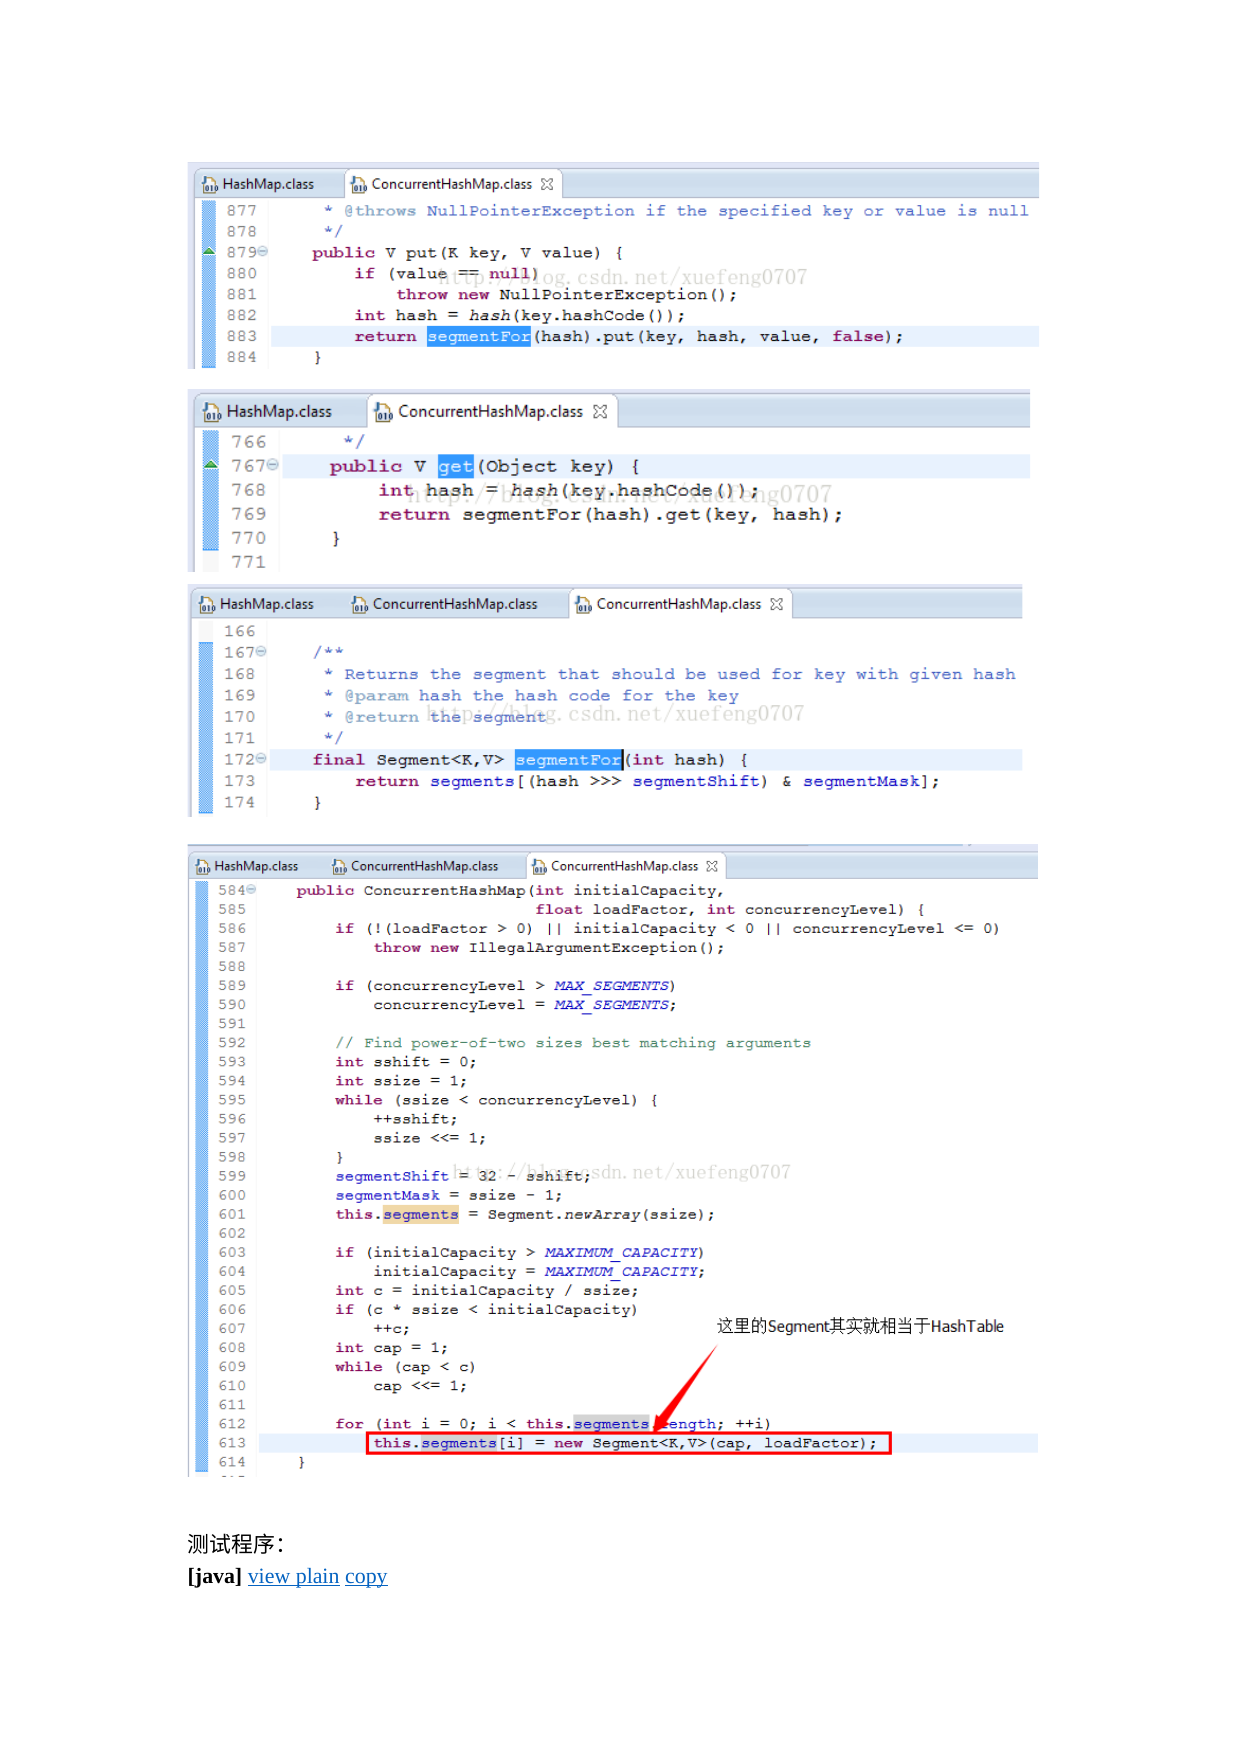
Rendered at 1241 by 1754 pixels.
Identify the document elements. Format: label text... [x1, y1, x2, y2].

text [java] view plain copy [187, 1559, 1053, 1592]
picture [187, 844, 1038, 1477]
picture [187, 162, 1040, 369]
picture [187, 584, 1023, 817]
text 测试程序： [187, 1527, 1053, 1559]
picture [187, 389, 1030, 572]
